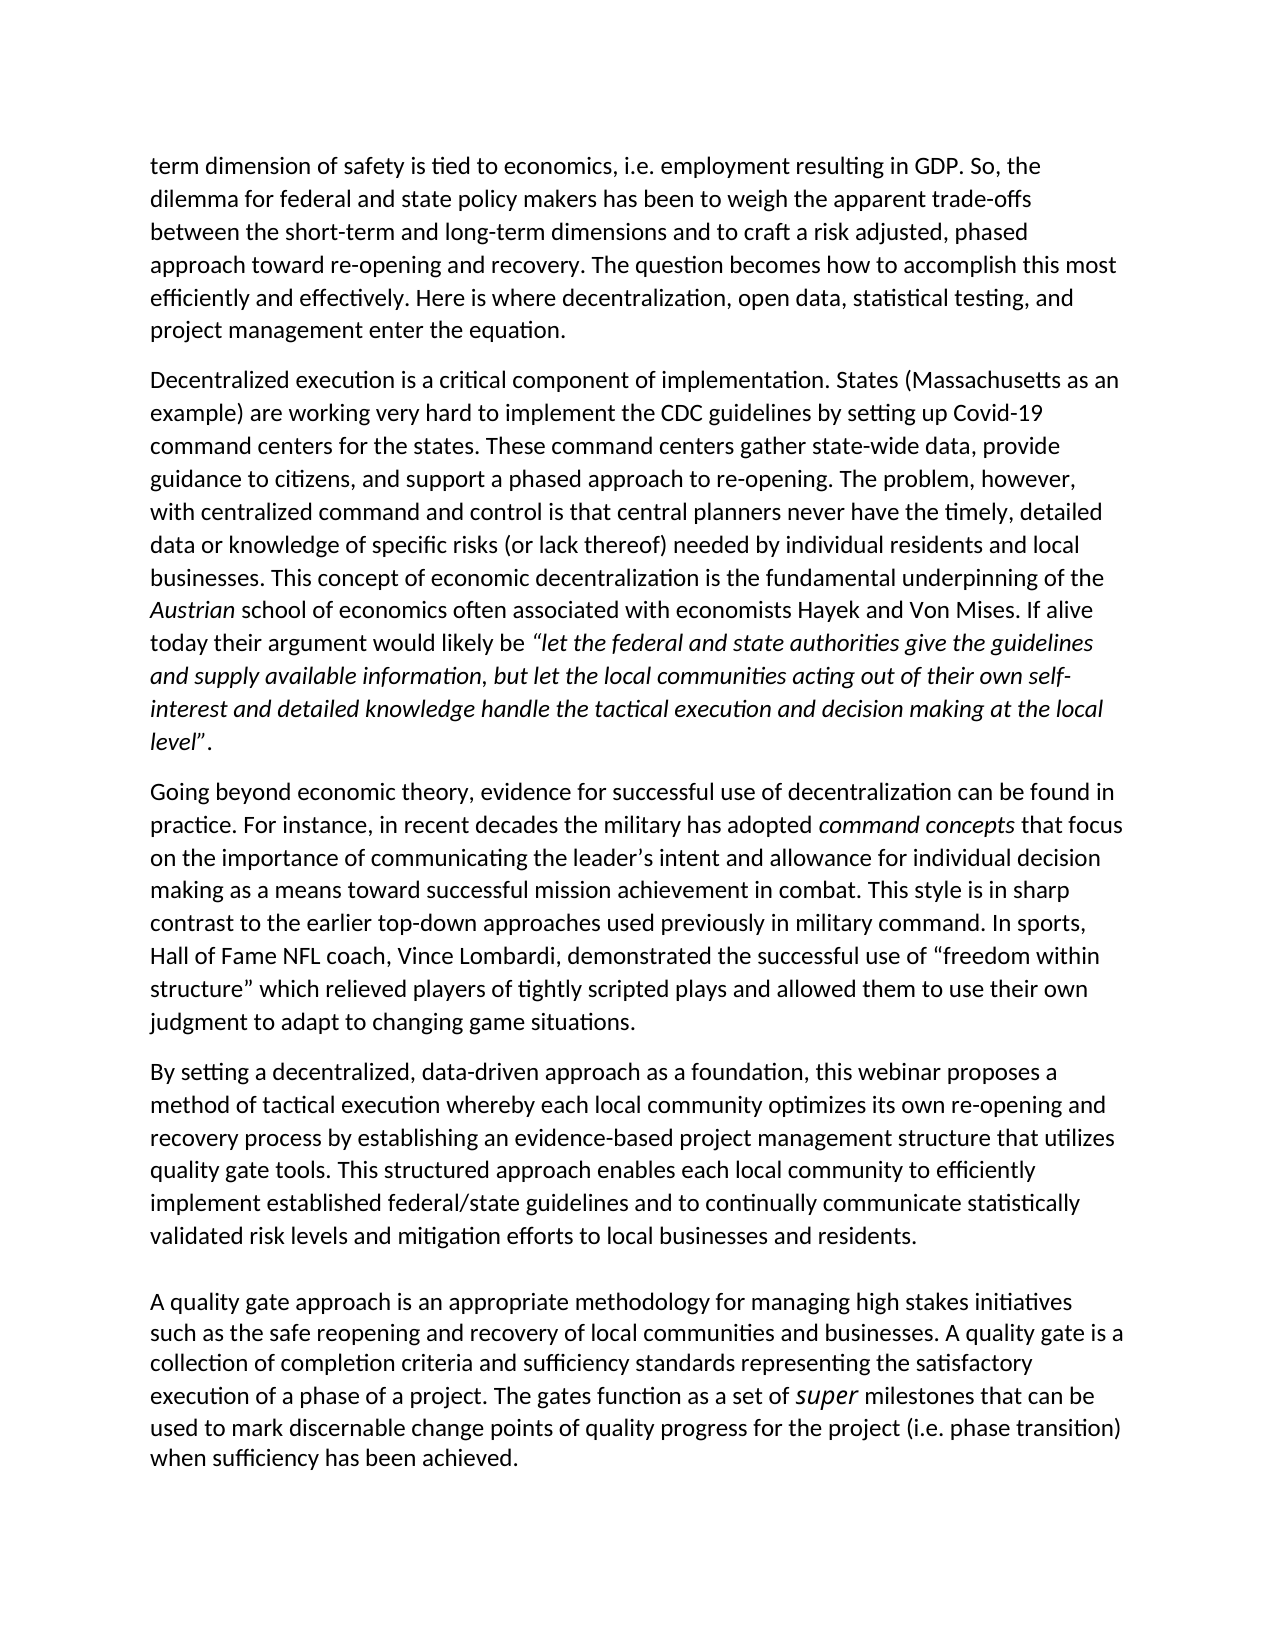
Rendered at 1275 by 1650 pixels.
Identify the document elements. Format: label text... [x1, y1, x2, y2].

text Going beyond economic theory, evidence for successful use of decentralization can be found in practice. For instance, in recent decades the military has adopted command concepts that focus on the importance of communicating the leader’s intent and allowance for individual decision making as a means toward successful mission achievement in combat. This style is in sharp contrast to the earlier top-down approaches used previously in military command. In sports, Hall of Fame NFL coach, Vince Lombardi, demonstrated the successful use of “freedom within structure” which relieved players of tightly scripted plays and allowed them to use their own judgment to adapt to changing game situations. [150, 776, 1125, 1037]
text Decentralized execution is a critical component of implementation. States (Massachusetts as an example) are working very hard to implement the CDC guidelines by setting up Covid-19 command centers for the states. These command centers gather state-wide data, provide guidance to citizens, and support a phased approach to re-opening. The problem, however, with centralized command and control is that central planners never have the timely, detailed data or knowledge of specific risks (or lack thereof) needed by individual residents and local businesses. This concept of economic decentralization is the fundamental underpinning of the Austrian school of economics often associated with economists Hayek and Von Mises. If alive today their argument would likely be “let the federal and state authorities give the guidelines and supply available information, but let the local communities acting out of their own self-interest and detailed knowledge handle the tactical execution and decision making at the local level”. [150, 364, 1125, 757]
text By setting a decentralized, data-driven approach as a foundation, this webinar proposes a method of tactical execution whereby each local community optimizes its own re-opening and recovery process by establishing an evidence-based project management structure that utilizes quality gate tools. This structured approach enables each local community to efficiently implement established federal/state guidelines and to continually communicate statistically validated risk levels and mitigation efforts to local businesses and residents. [150, 1056, 1125, 1251]
text A quality gate approach is an appropriate methodology for managing high stakes initiatives such as the safe reopening and recovery of local communities and businesses. A quality gate is a collection of completion criteria and sufficiency standards representing the satisfactory execution of a phase of a project. The gates function as a set of super milestones that can be used to mark discernable change points of quality progress for the project (i.e. phase transition) when sufficiency has been achieved. [150, 1286, 1125, 1473]
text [150, 150, 1125, 345]
